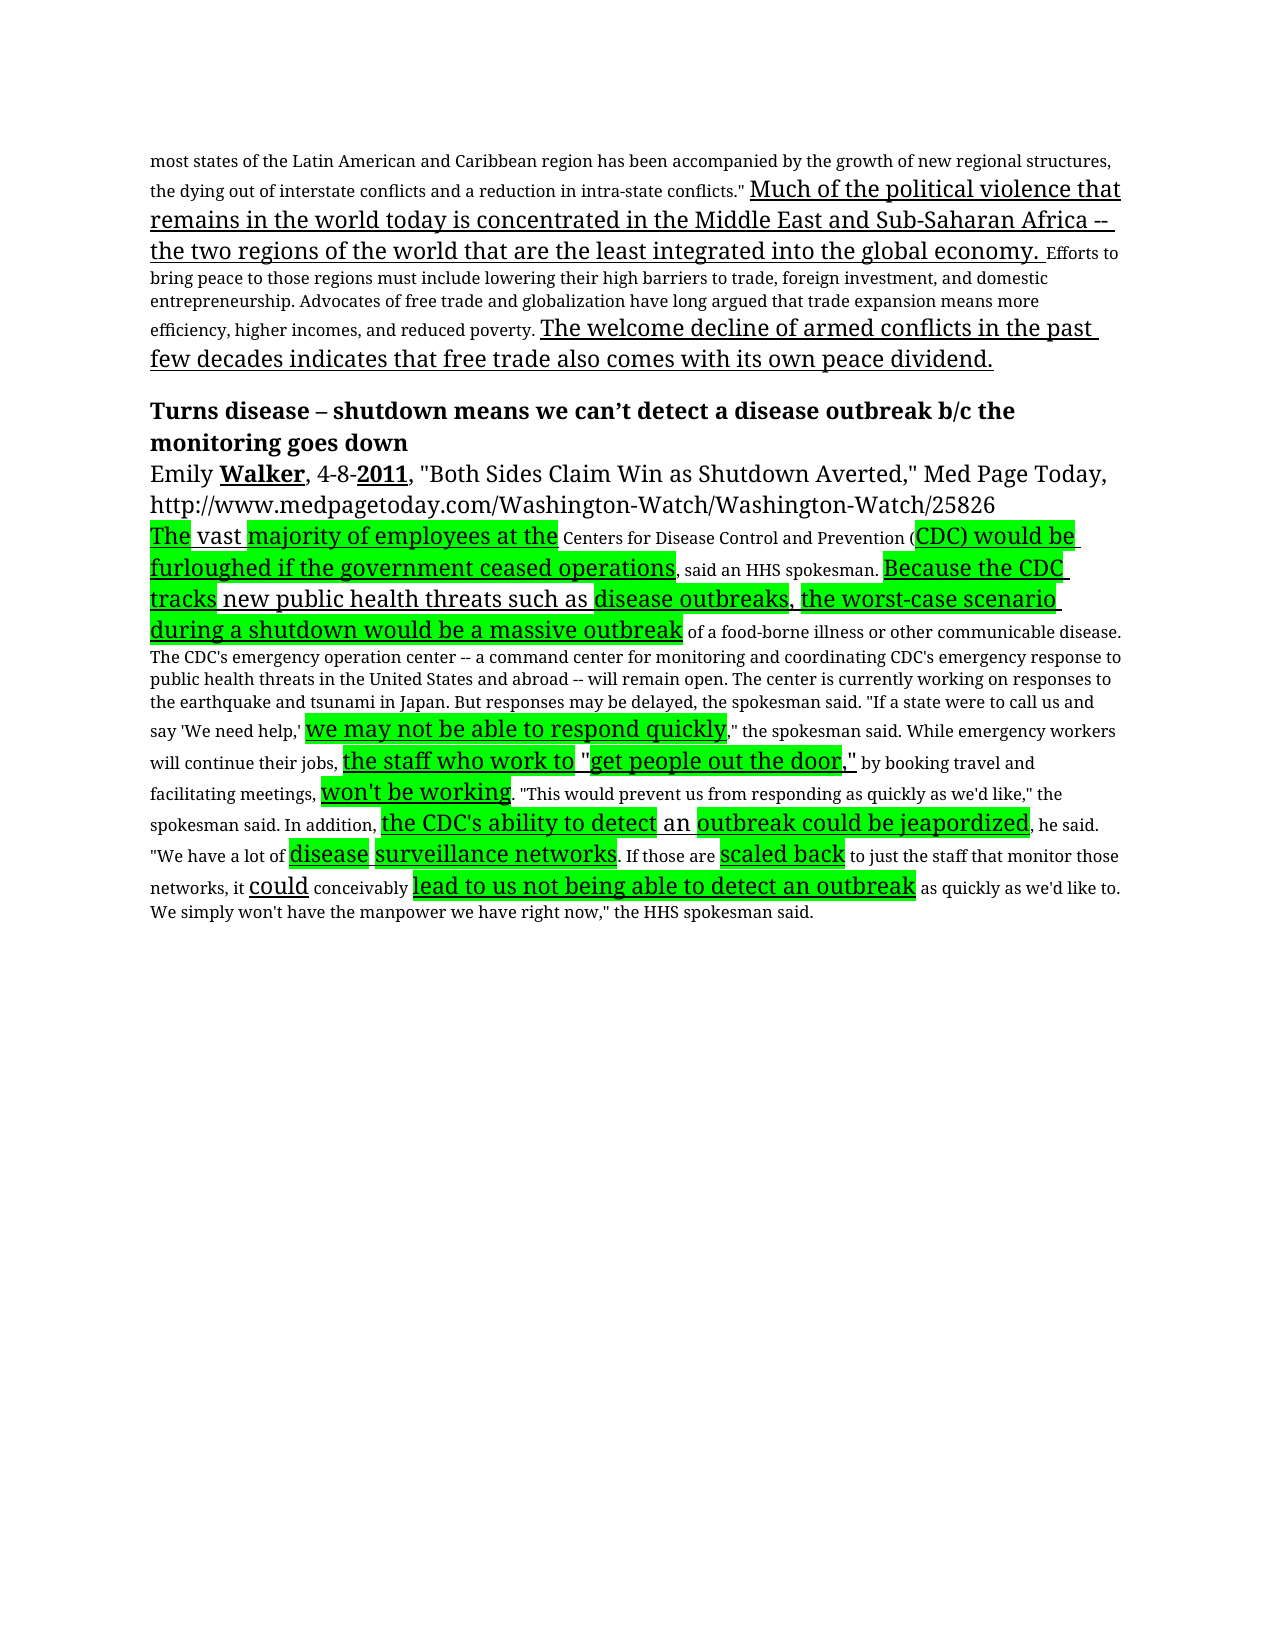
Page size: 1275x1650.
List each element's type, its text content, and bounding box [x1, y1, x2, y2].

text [150, 150, 1125, 374]
text The vast majority of employees at the Centers for Disease Control and Prevention (CDC) would be furloughed if the government ceased operations, said an HHS spokesman. Because the CDC tracks new public health threats such as disease outbreaks, the worst-case scenario during a shutdown would be a massive outbreak of a food-borne illness or other communicable disease. The CDC's emergency operation center -- a command center for monitoring and coordinating CDC's emergency response to public health threats in the United States and abroad -- will remain open. The center is currently working on responses to the earthquake and tsunami in Japan. But responses may be delayed, the spokesman said. "If a state were to call us and say 'We need help,' we may not be able to respond quickly," the spokesman said. While emergency workers will continue their jobs, the staff who work to "get people out the door," by booking travel and facilitating meetings, won't be working. "This would prevent us from responding as quickly as we'd like," the spokesman said. In addition, the CDC's ability to detect an outbreak could be jeapordized, he said. "We have a lot of disease surveillance networks. If those are scaled back to just the staff that monitor those networks, it could conceivably lead to us not being able to detect an outbreak as quickly as we'd like to. We simply won't have the manpower we have right now," the HHS spokesman said. [150, 520, 1125, 923]
text Emily Walker, 4-8-2011, "Both Sides Claim Win as Shutdown Averted," Med Page Today, http://www.medpagetoday.com/Washington-Watch/Washington-Watch/25826 [150, 458, 1125, 520]
subtitle Turns disease – shutdown means we can’t detect a disease outbreak b/c the monitoring goes down [150, 395, 1125, 458]
